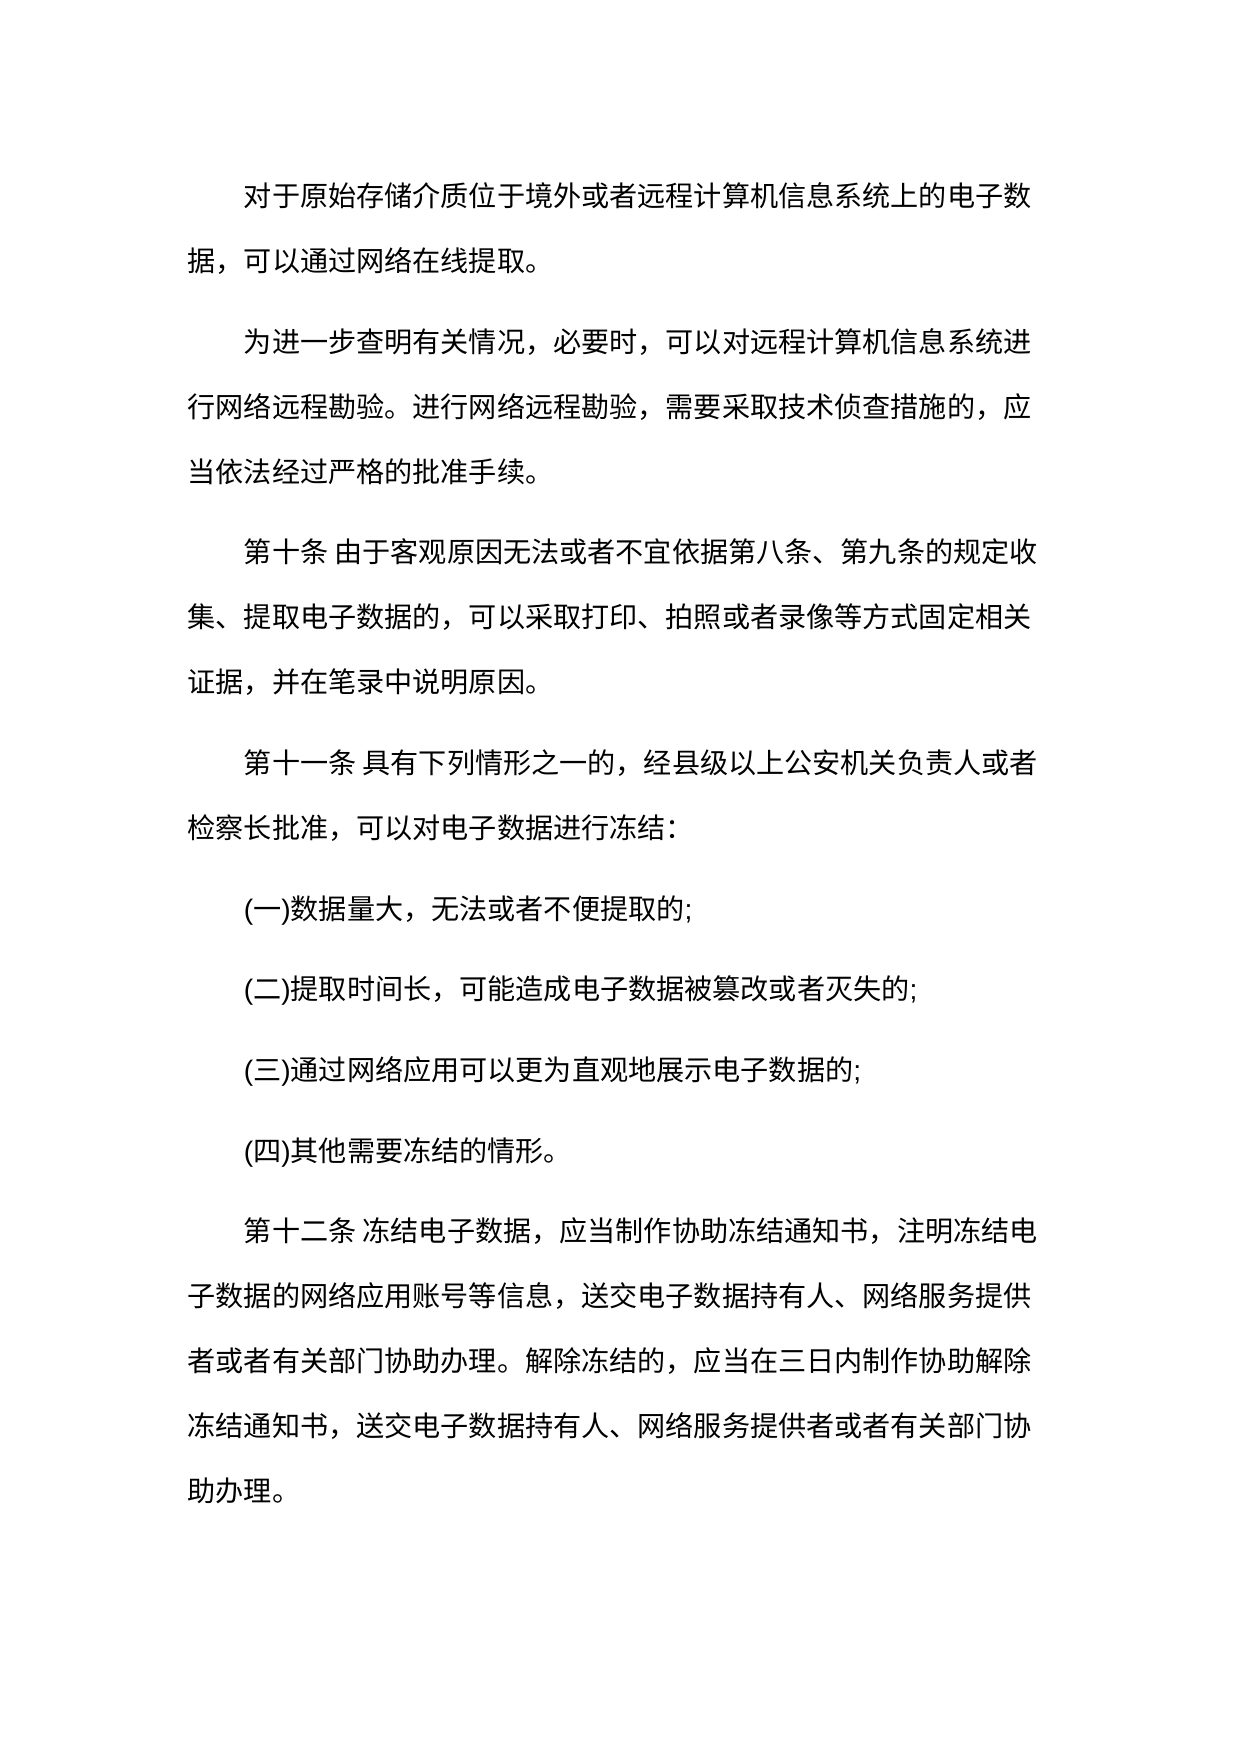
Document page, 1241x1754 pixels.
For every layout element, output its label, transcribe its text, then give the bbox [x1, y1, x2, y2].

text 第十条 由于客观原因无法或者不宜依据第八条、第九条的规定收集、提取电子数据的，可以采取打印、拍照或者录像等方式固定相关证据，并在笔录中说明原因。 [187, 518, 1053, 713]
text 为进一步查明有关情况，必要时，可以对远程计算机信息系统进行网络远程勘验。进行网络远程勘验，需要采取技术侦查措施的，应当依法经过严格的批准手续。 [187, 308, 1053, 503]
text 对于原始存储介质位于境外或者远程计算机信息系统上的电子数据，可以通过网络在线提取。 [187, 162, 1053, 292]
text (一)数据量大，无法或者不便提取的; [187, 874, 1053, 939]
text 第十一条 具有下列情形之一的，经县级以上公安机关负责人或者检察长批准，可以对电子数据进行冻结： [187, 729, 1053, 859]
text 第十二条 冻结电子数据，应当制作协助冻结通知书，注明冻结电子数据的网络应用账号等信息，送交电子数据持有人、网络服务提供者或者有关部门协助办理。解除冻结的，应当在三日内制作协助解除冻结通知书，送交电子数据持有人、网络服务提供者或者有关部门协助办理。 [187, 1197, 1053, 1522]
text (三)通过网络应用可以更为直观地展示电子数据的; [187, 1036, 1053, 1101]
text (二)提取时间长，可能造成电子数据被篡改或者灭失的; [187, 955, 1053, 1020]
text (四)其他需要冻结的情形。 [187, 1116, 1053, 1181]
